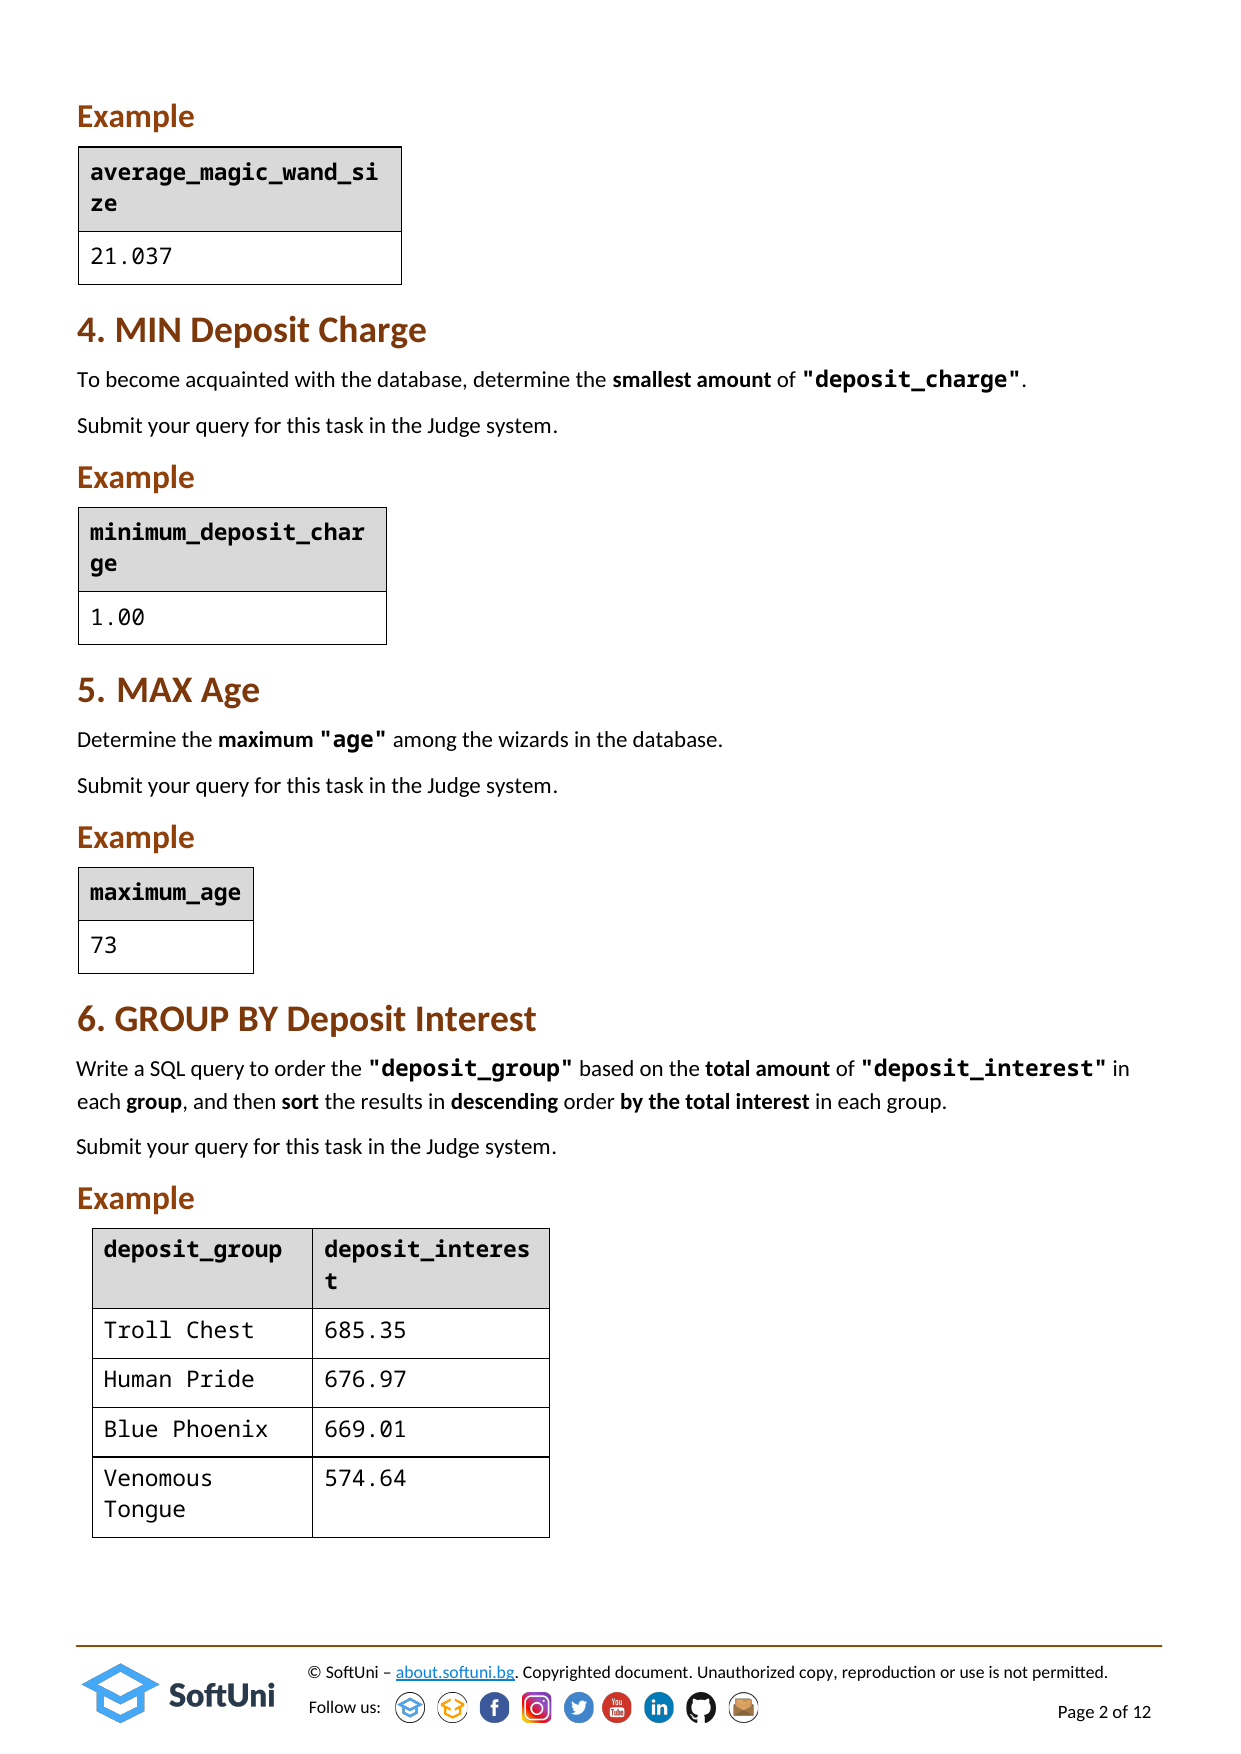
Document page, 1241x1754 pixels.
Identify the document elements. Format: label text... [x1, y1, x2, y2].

table_cell 669.01 [313, 1408, 549, 1456]
table_cell 574.64 [313, 1458, 549, 1537]
text Write a SQL query to order the "deposit_group" based on the total amount of "deposit_interest" in each group, and then sort the results in descending order by the total interest in each group. [76, 1052, 1163, 1115]
picture [728, 1692, 759, 1723]
table_cell Venomous Tongue [93, 1458, 312, 1537]
picture [437, 1692, 468, 1723]
picture [564, 1692, 594, 1723]
subtitle 6. GROUP BY Deposit Interest [77, 995, 1163, 1041]
table_header minimum_deposit_charge [79, 508, 386, 591]
subtitle 5. MAX Age [77, 666, 1163, 712]
subtitle Example [77, 456, 1163, 496]
text Determine the maximum "age" among the wizards in the database. [77, 723, 1163, 754]
subtitle Example [77, 1177, 1163, 1217]
picture [644, 1692, 653, 1701]
table_cell 676.97 [313, 1359, 549, 1407]
picture [658, 1705, 667, 1714]
text To become acquainted with the database, determine the smallest amount of "deposit_charge". [77, 363, 1163, 394]
picture [75, 1658, 281, 1729]
picture [602, 1692, 632, 1723]
table_header deposit_group [93, 1229, 312, 1308]
subtitle Example [77, 95, 1163, 136]
table_header deposit_interest [313, 1229, 549, 1308]
subtitle 4. MIN Deposit Charge [77, 306, 1163, 352]
picture [665, 1692, 674, 1701]
table_cell 1.00 [79, 592, 386, 644]
text Submit your query for this task in the Judge system. [77, 771, 1163, 799]
table_cell 21.037 [79, 232, 401, 284]
subtitle Example [77, 816, 1163, 857]
table_cell Human Pride [93, 1359, 312, 1407]
picture [395, 1692, 425, 1723]
picture [644, 1714, 653, 1723]
table_cell 73 [79, 921, 253, 973]
table_header maximum_age [79, 868, 253, 920]
picture [522, 1692, 552, 1723]
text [77, 411, 1163, 439]
table_cell 685.35 [313, 1309, 549, 1358]
table_header average_magic_wand_size [79, 148, 401, 231]
picture [665, 1714, 674, 1723]
text Submit your query for this task in the Judge system. [76, 1132, 1163, 1160]
picture [479, 1692, 510, 1723]
picture [686, 1692, 716, 1723]
table_cell Troll Chest [93, 1309, 312, 1358]
table_cell Blue Phoenix [93, 1408, 312, 1456]
